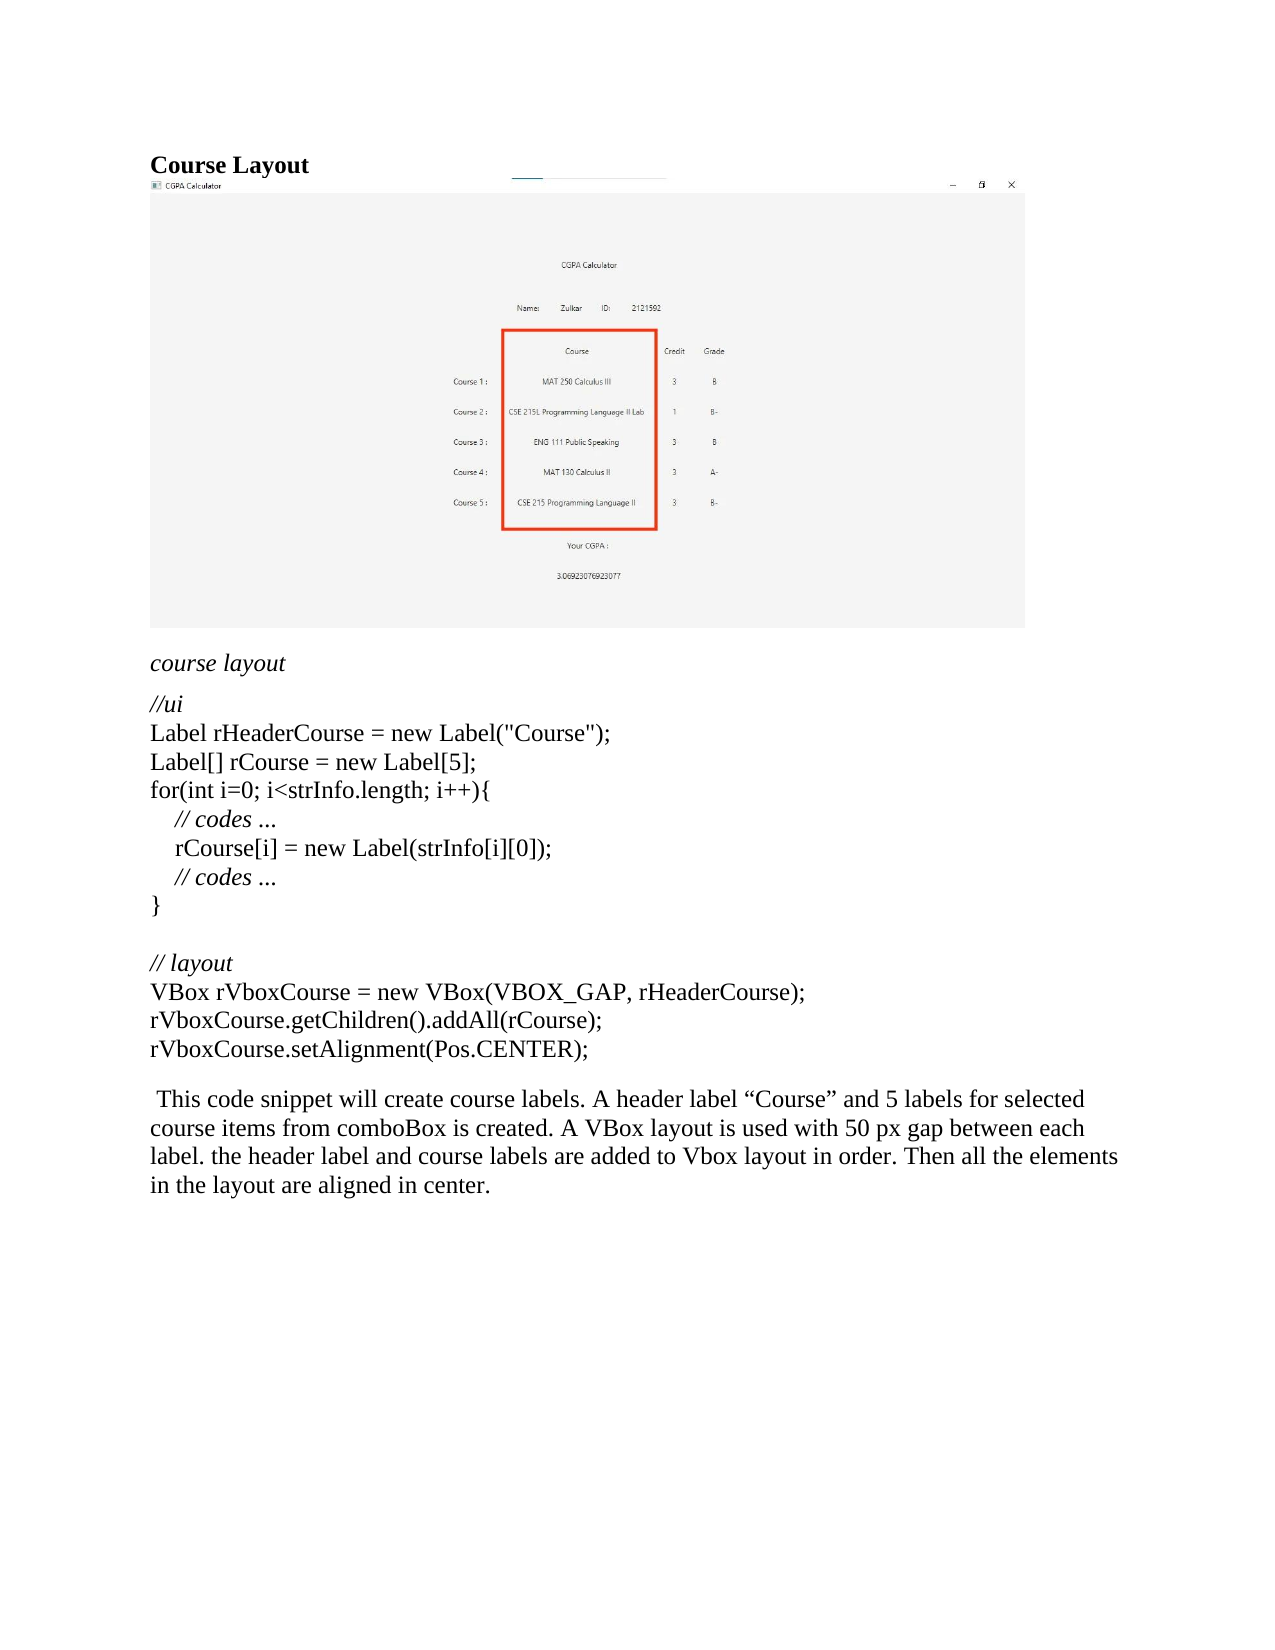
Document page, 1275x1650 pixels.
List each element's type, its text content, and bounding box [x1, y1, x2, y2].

text This code snippet will create course labels. A header label “Course” and 5 labels for selected course items from comboBox is created. A VBox layout is used with 50 px gap between each label. the header label and course labels are added to Vbox layout in order. Then all the elements in the layout are aligned in center. [150, 1084, 1125, 1199]
picture [150, 178, 1025, 628]
text //ui Label rHeaderCourse = new Label("Course"); Label[] rCourse = new Label[5]; for(int i=0; i<strInfo.length; i++){ // codes ... rCourse[i] = new Label(strInfo[i][0]); // codes ... } // layout VBox rVboxCourse = new VBox(VBOX_GAP, rHeaderCourse); rVboxCourse.getChildren().addAll(rCourse); rVboxCourse.setAlignment(Pos.CENTER); [150, 689, 1125, 1063]
subtitle Course Layout [150, 150, 1125, 179]
text course layout [150, 648, 1125, 677]
